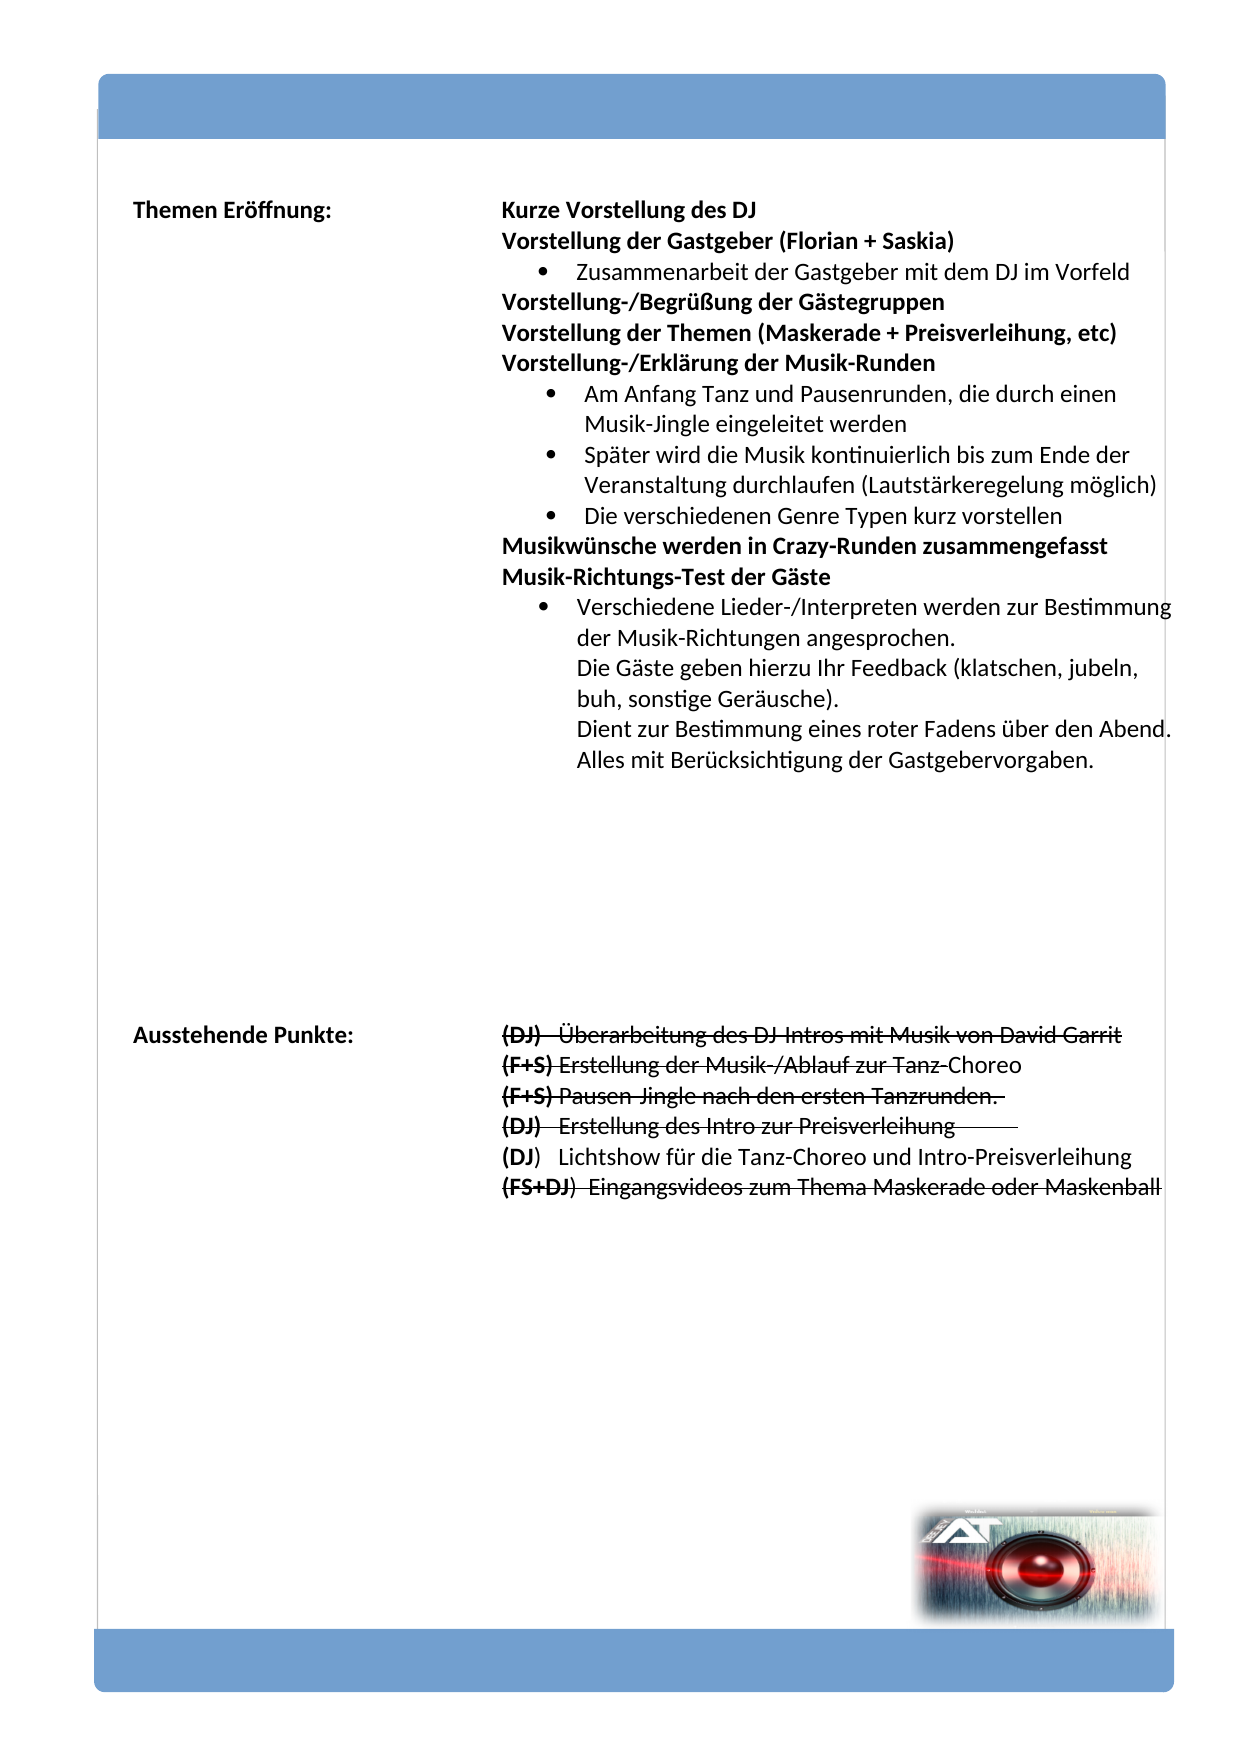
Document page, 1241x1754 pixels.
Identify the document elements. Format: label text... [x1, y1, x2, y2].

text Ausstehende Punkte: (DJ) Überarbeitung des DJ-Intros mit Musik von David Garrit [59, 1019, 1181, 1049]
list Musik-Jingle eingeleitet werden [584, 408, 1181, 439]
text (FS+DJ) Eingangsvideos zum Thema Maskerade oder Maskenball [428, 1171, 1181, 1202]
list Die verschiedenen Genre Typen kurz vorstellen [547, 500, 1181, 530]
text (F+S) Erstellung der Musik-/Ablauf zur Tanz-Choreo [59, 1049, 1181, 1080]
list Zusammenarbeit der Gastgeber mit dem DJ im Vorfeld [539, 256, 1181, 286]
text Themen Eröffnung: Kurze Vorstellung des DJ [59, 195, 1181, 225]
text Musik-Richtungs-Test der Gäste [502, 561, 1181, 591]
text (DJ) Lichtshow für die Tanz-Choreo und Intro-Preisverleihung [428, 1141, 1181, 1171]
picture [935, 1528, 1139, 1604]
text Vorstellung-/Begrüßung der Gästegruppen Vorstellung der Themen (Maskerade + Preisverleihung, etc) Vorstellung-/Erklärung der Musik-Runden [59, 286, 1181, 378]
text (F+S) Pausen-Jingle nach den ersten Tanzrunden. [428, 1080, 1181, 1110]
text Musikwünsche werden in Crazy-Runden zusammengefasst [502, 530, 1181, 561]
list Am Anfang Tanz und Pausenrunden, die durch einen [547, 378, 1181, 408]
text Vorstellung der Gastgeber (Florian + Saskia) [59, 225, 1181, 256]
list Später wird die Musik kontinuierlich bis zum Ende der Veranstaltung durchlaufen (Lautstärkeregelung möglich) [547, 439, 1181, 500]
list Verschiedene Lieder-/Interpreten werden zur Bestimmung der Musik-Richtungen angesprochen. Die Gäste geben hierzu Ihr Feedback (klatschen, jubeln, buh, sonstige Geräusche). Dient zur Bestimmung eines roter Fadens über den Abend. Alles mit Berücksichtigung der Gastgebervorgaben. [539, 591, 1181, 774]
text (DJ) Erstellung des Intro zur Preisverleihung [354, 1110, 1181, 1141]
